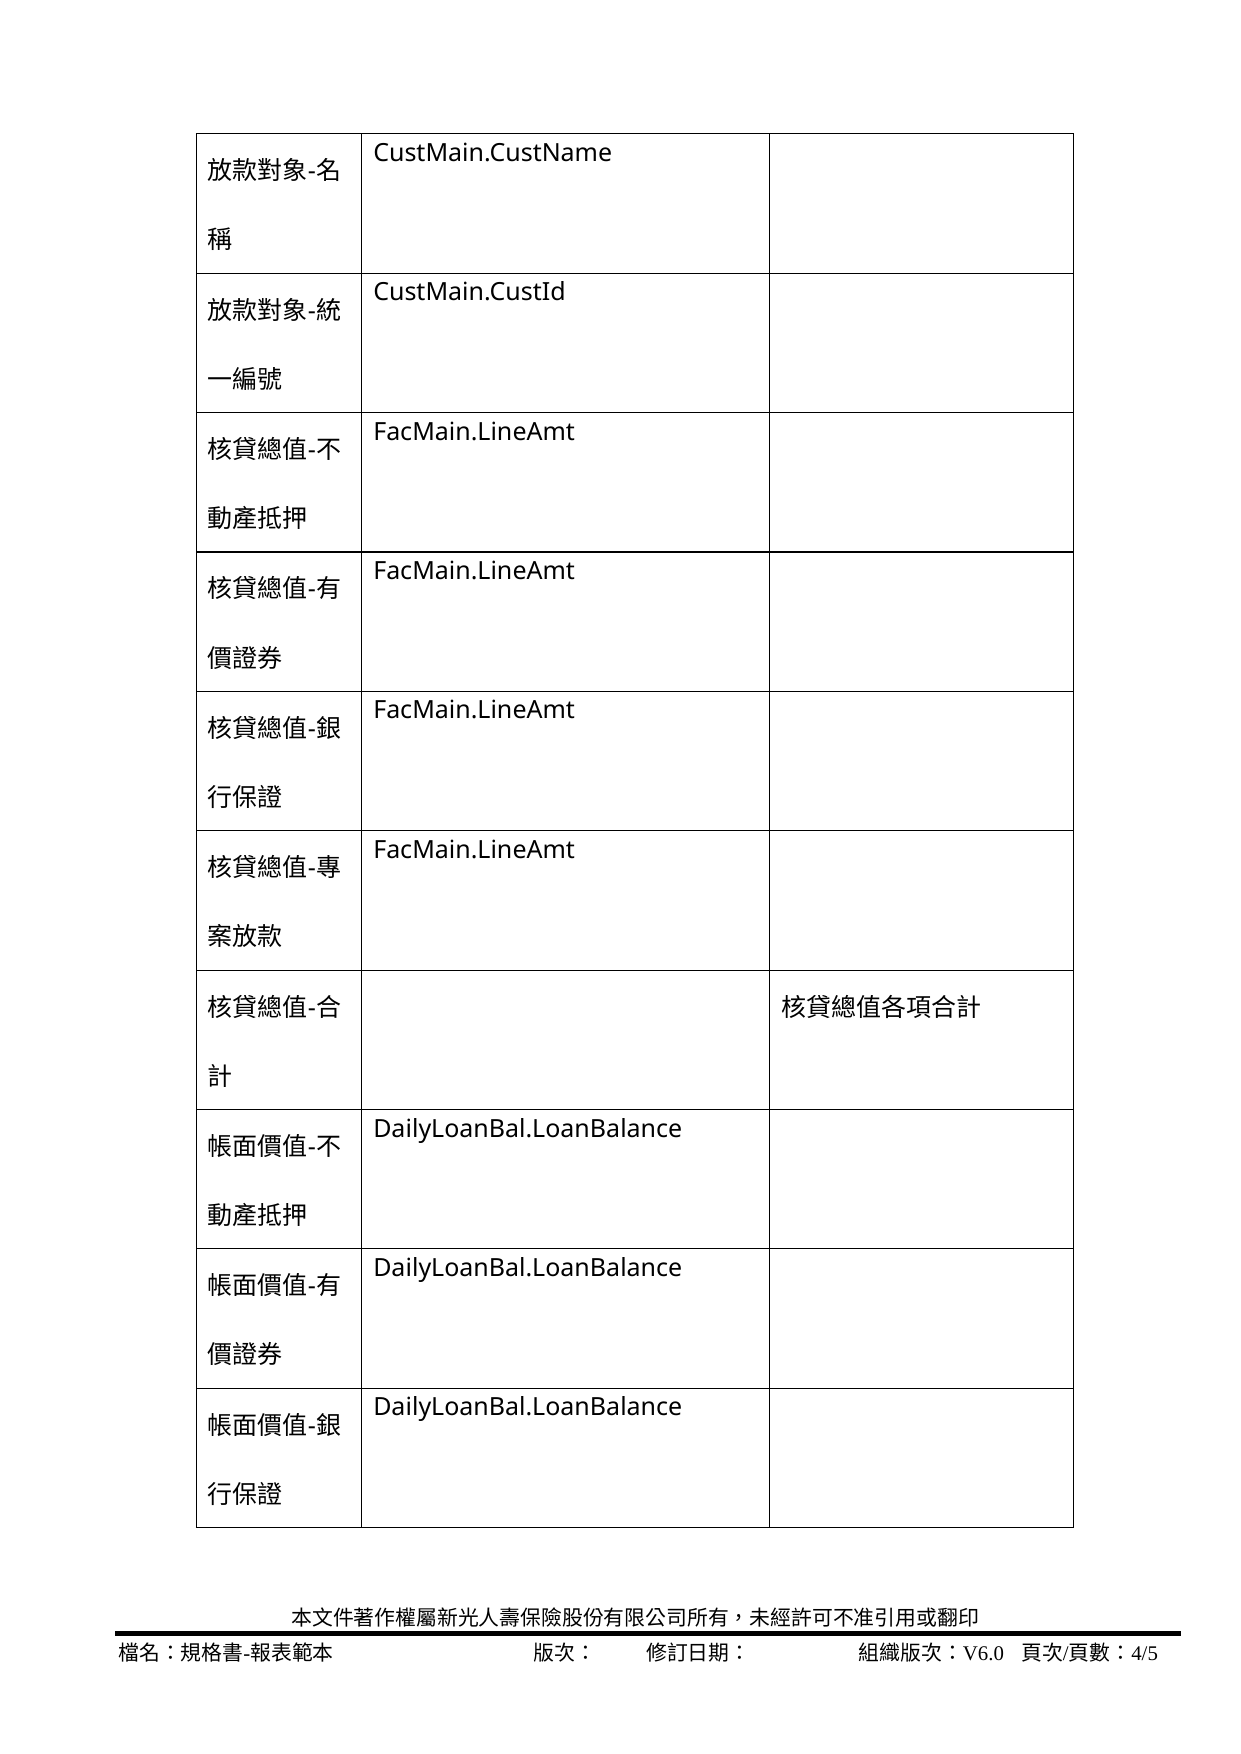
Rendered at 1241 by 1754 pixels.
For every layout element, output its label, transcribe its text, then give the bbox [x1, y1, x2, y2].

table_cell FacMain.LineAmt [362, 831, 769, 969]
table_cell 帳面價值-銀行保證 [197, 1389, 361, 1527]
table_cell 核貸總值-專案放款 [197, 831, 361, 969]
table_cell [362, 971, 769, 1109]
table_cell 核貸總值各項合計 [770, 971, 1073, 1109]
table_cell [770, 1389, 1073, 1527]
table_cell [770, 553, 1073, 691]
table_cell [770, 692, 1073, 830]
table_cell [770, 134, 1073, 273]
table_cell CustMain.CustId [362, 274, 769, 412]
table_cell [770, 413, 1073, 551]
table_cell [770, 831, 1073, 969]
table_cell 核貸總值-有價證券 [197, 553, 361, 691]
table_cell [770, 1249, 1073, 1388]
table_cell 核貸總值-銀行保證 [197, 692, 361, 830]
table_cell [770, 1110, 1073, 1248]
table_cell 核貸總值-合計 [197, 971, 361, 1109]
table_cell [362, 1389, 769, 1527]
table_cell 帳面價值-有價證券 [197, 1249, 361, 1388]
table_cell 放款對象-統一編號 [197, 274, 361, 412]
table_cell FacMain.LineAmt [362, 692, 769, 830]
table_cell CustMain.CustName [362, 134, 769, 273]
table_cell 帳面價值-不動產抵押 [197, 1110, 361, 1248]
table_cell DailyLoanBal.LoanBalance [362, 1249, 769, 1388]
table_cell [770, 274, 1073, 412]
table_cell FacMain.LineAmt [362, 553, 769, 691]
table_cell DailyLoanBal.LoanBalance [362, 1110, 769, 1248]
table_cell 核貸總值-不動產抵押 [197, 413, 361, 551]
table_cell 放款對象-名稱 [197, 134, 361, 273]
table_cell FacMain.LineAmt [362, 413, 769, 551]
